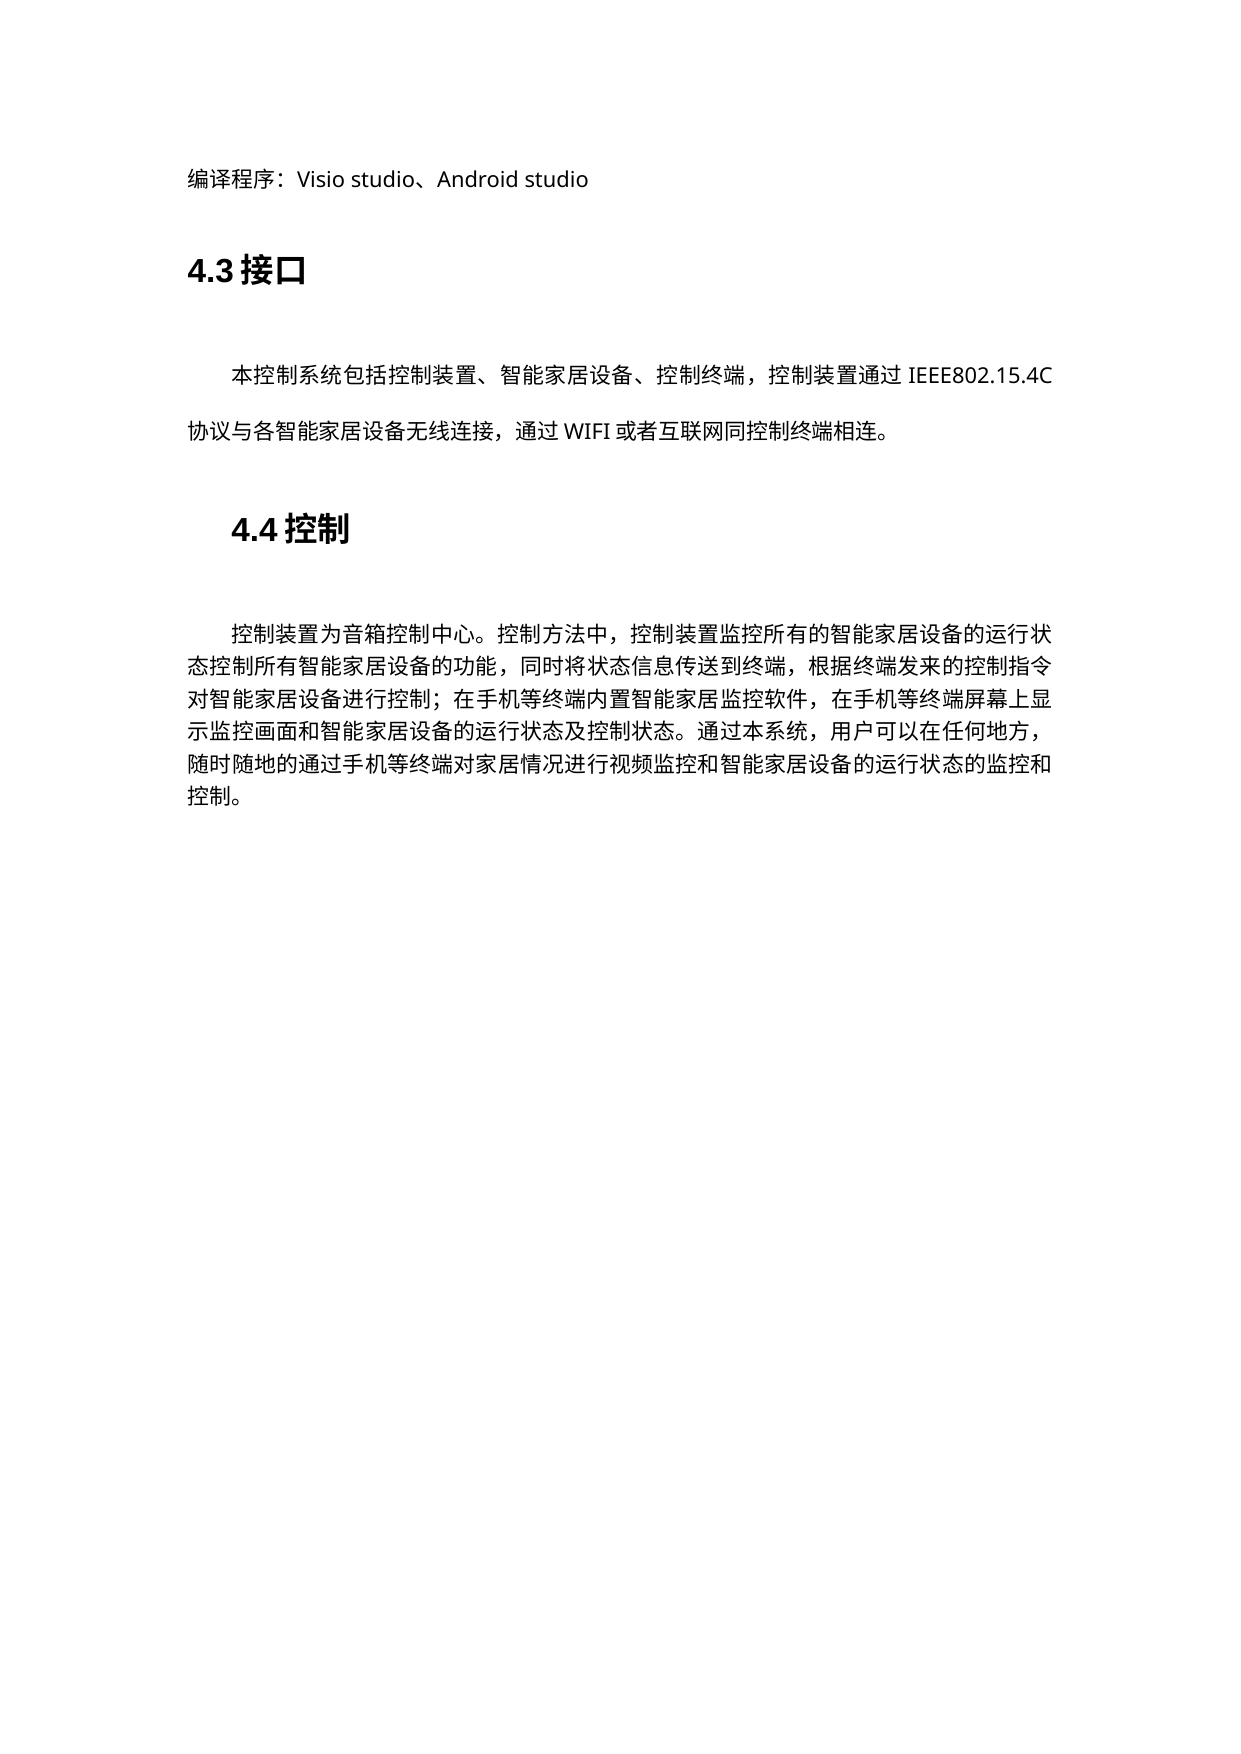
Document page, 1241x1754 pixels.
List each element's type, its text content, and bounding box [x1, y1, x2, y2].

text 编译程序：Visio studio、Android studio [187, 162, 1053, 194]
text 4.3接口 [187, 237, 1053, 302]
text 控制装置为音箱控制中心。控制方法中，控制装置监控所有的智能家居设备的运行状态控制所有智能家居设备的功能，同时将状态信息传送到终端，根据终端发来的控制指令对智能家居设备进行控制；在手机等终端内置智能家居监控软件，在手机等终端屏幕上显示监控画面和智能家居设备的运行状态及控制状态。通过本系统，用户可以在任何地方，随时随地的通过手机等终端对家居情况进行视频监控和智能家居设备的运行状态的监控和控制。 [187, 616, 1053, 811]
text 4.4控制 [187, 496, 1053, 561]
text 本控制系统包括控制装置、智能家居设备、控制终端，控制装置通过IEEE802.15.4C协议与各智能家居设备无线连接，通过WIFI或者互联网同控制终端相连。 [187, 357, 1053, 446]
